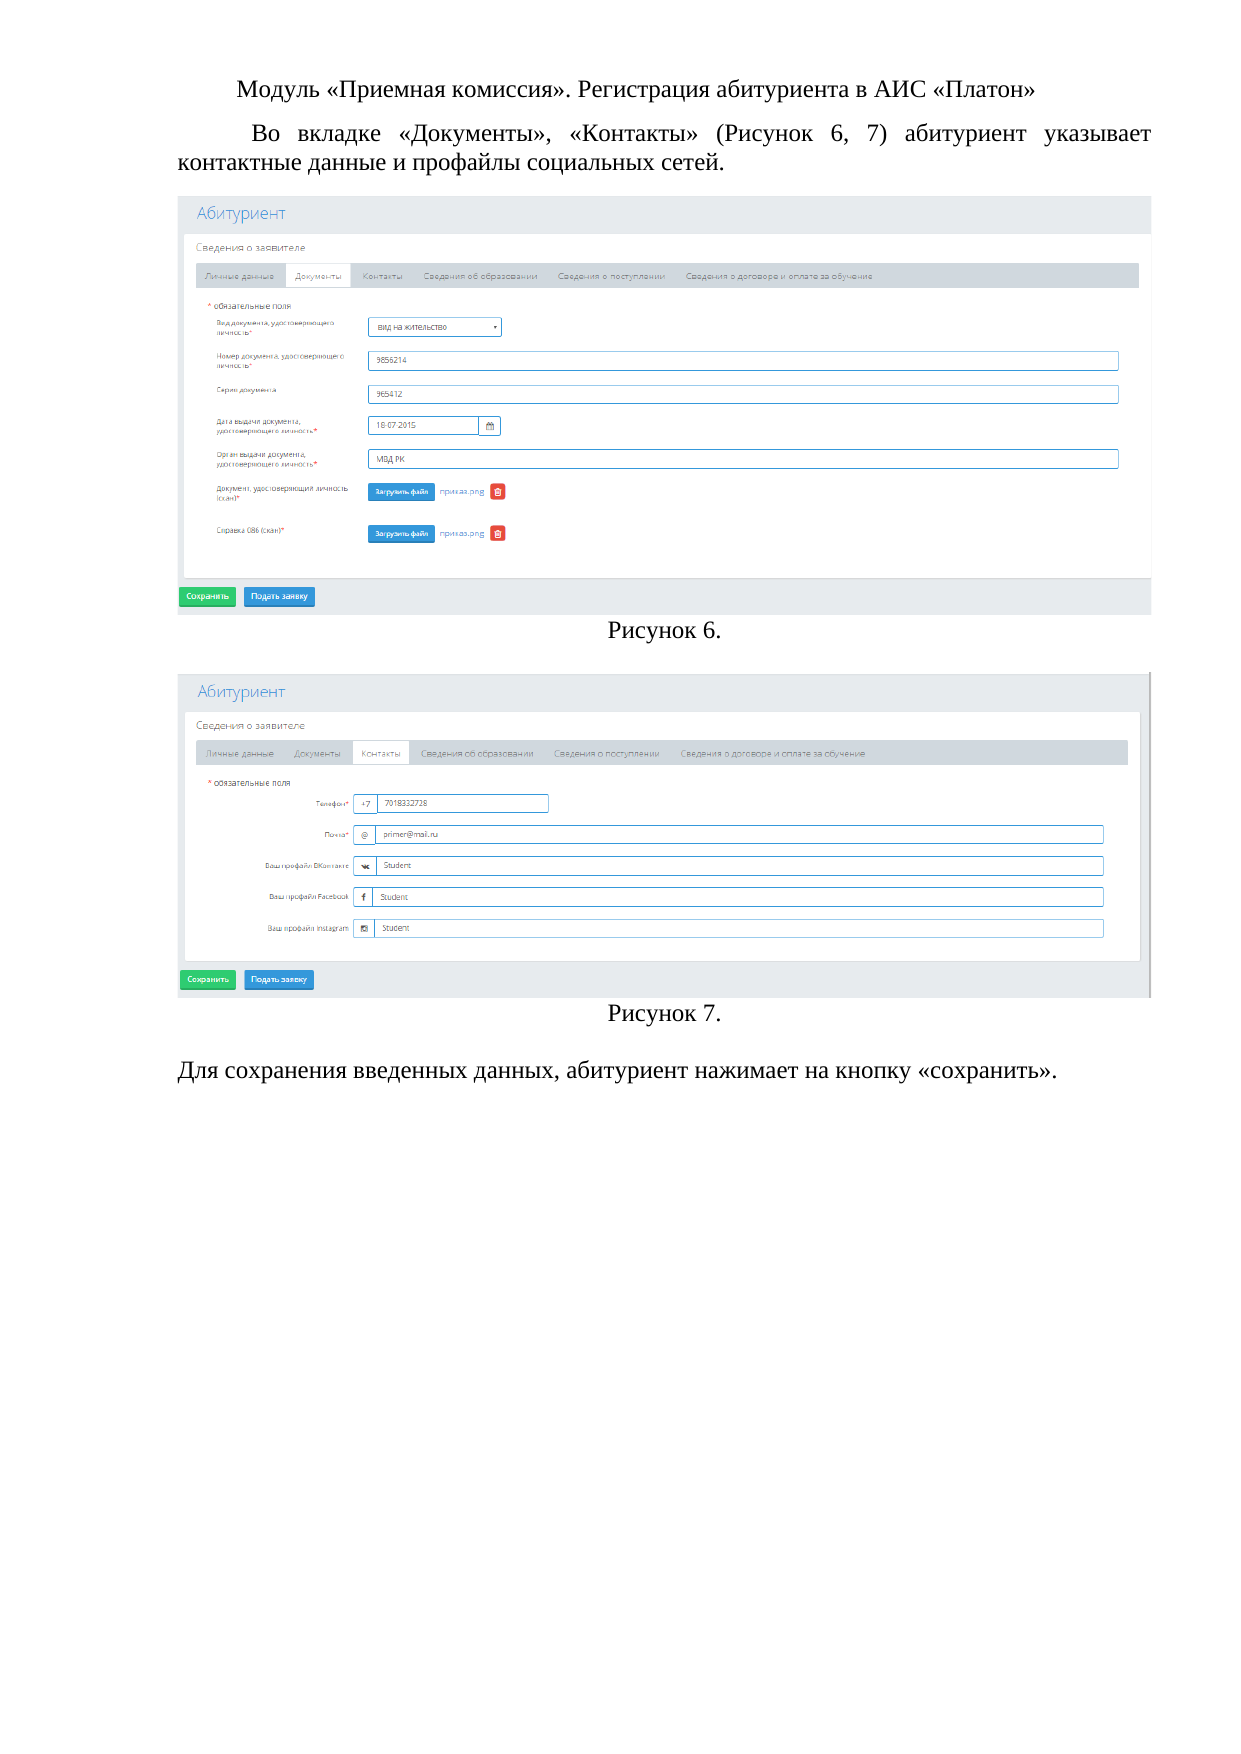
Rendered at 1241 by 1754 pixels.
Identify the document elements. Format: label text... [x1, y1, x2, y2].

text Для сохранения введенных данных, абитуриент нажимает на кнопку «сохранить». [177, 1055, 1152, 1084]
picture [177, 672, 1152, 998]
text Рисунок 6. [177, 615, 1152, 643]
picture [177, 196, 1152, 615]
text Во вкладке «Документы», «Контакты» (Рисунок 6, 7) абитуриент указывает контактные данные и профайлы социальных сетей. [177, 118, 1152, 176]
text Рисунок 7. [177, 998, 1152, 1026]
